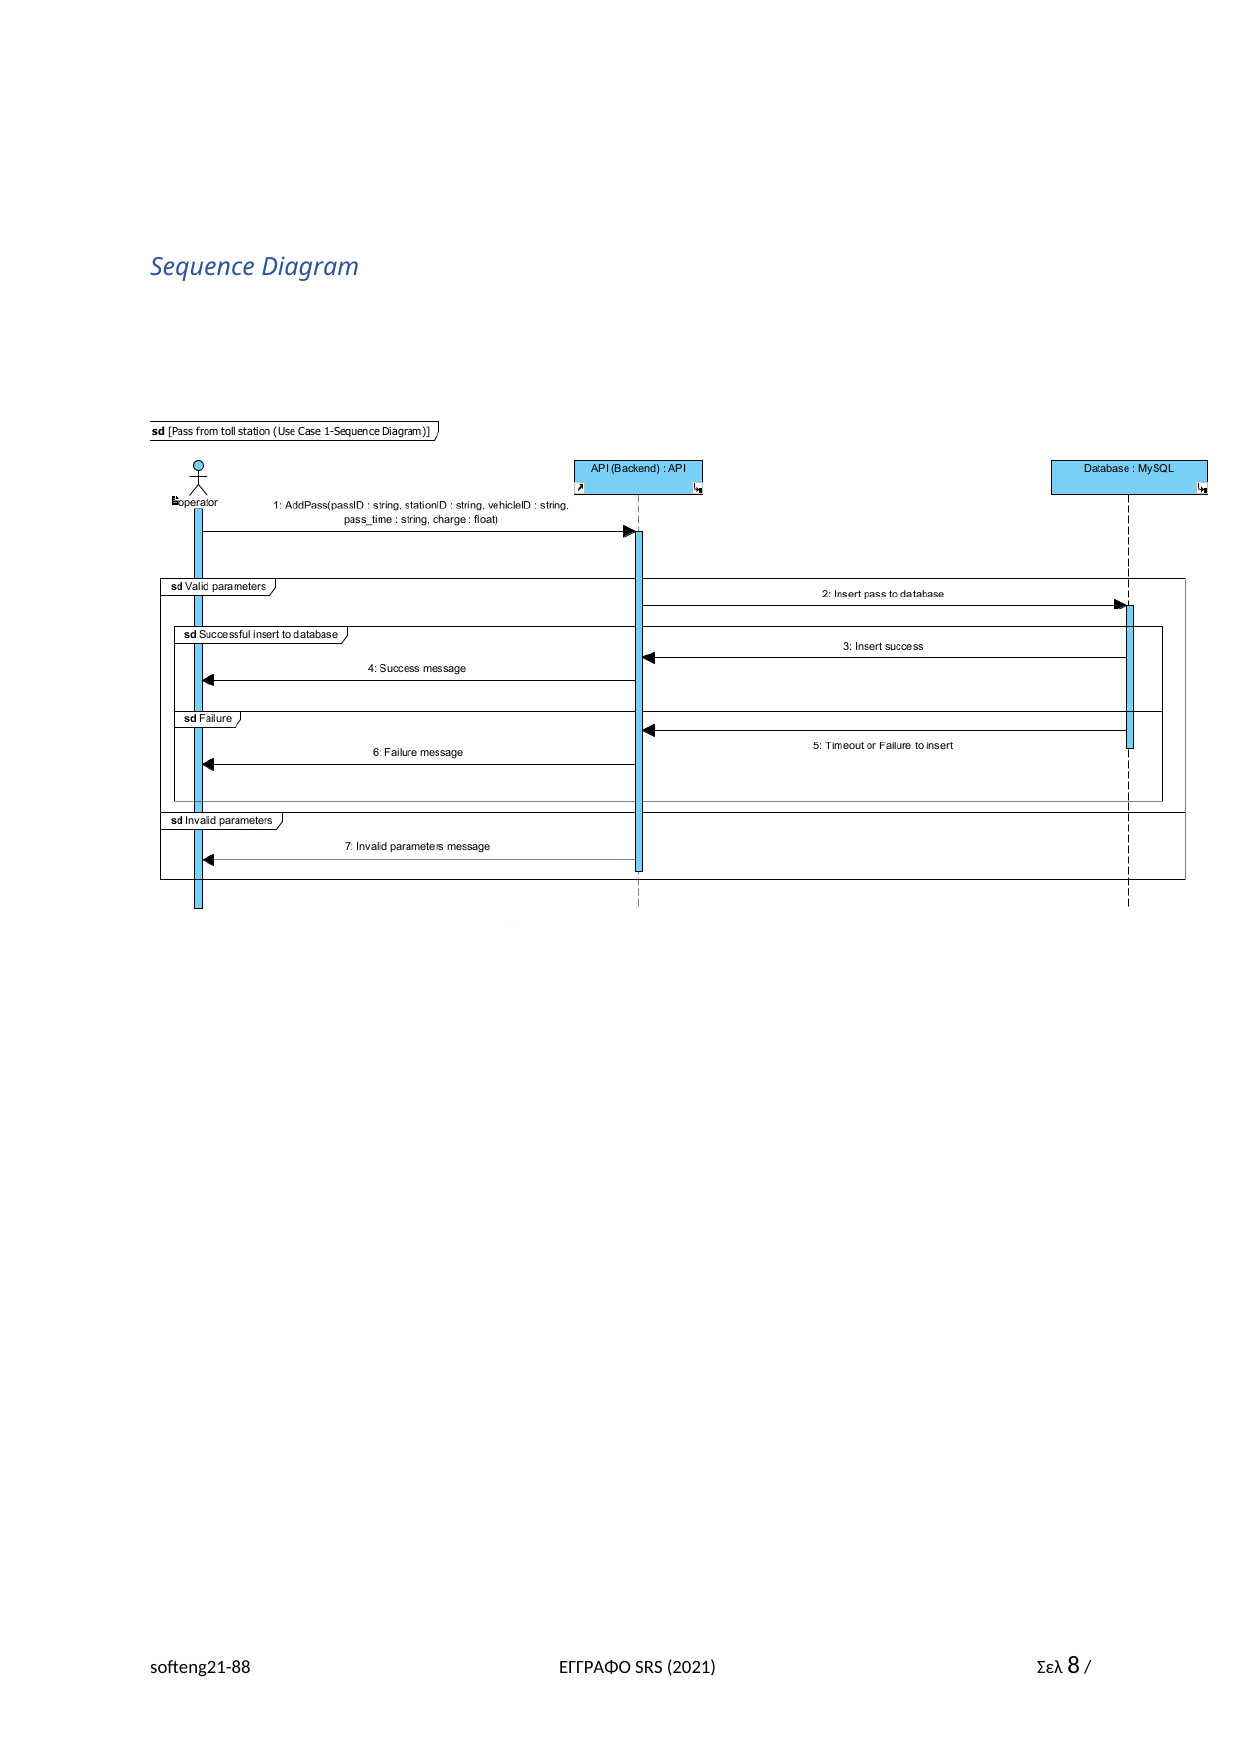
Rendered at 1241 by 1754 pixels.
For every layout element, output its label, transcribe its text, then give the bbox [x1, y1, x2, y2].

picture [150, 421, 1214, 918]
subtitle Sequence Diagram [150, 248, 1090, 283]
